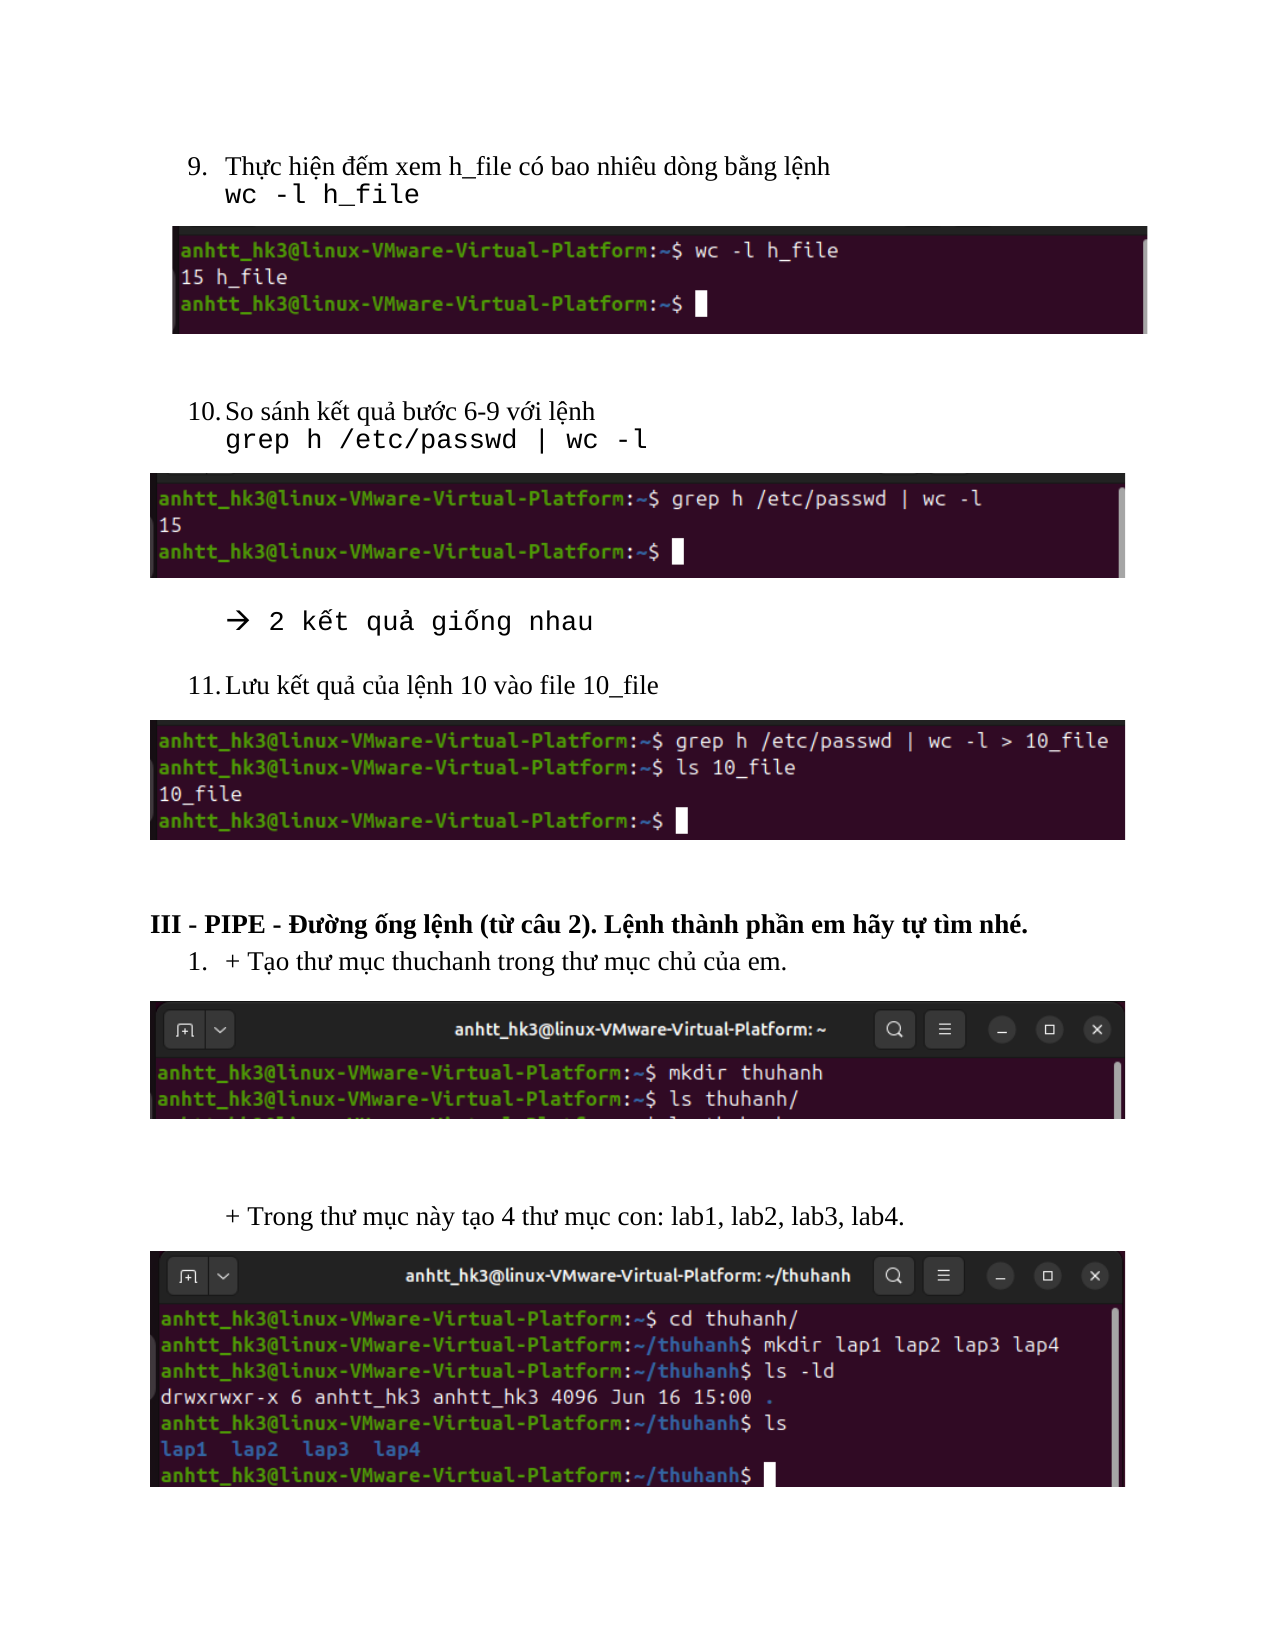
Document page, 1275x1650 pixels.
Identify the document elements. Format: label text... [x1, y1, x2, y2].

list 2 kết quả giống nhau [225, 608, 1125, 639]
picture [150, 1001, 1125, 1119]
list + Trong thư mục này tạo 4 thư mục con: lab1, lab2, lab3, lab4. [225, 1200, 1125, 1231]
list Thực hiện đếm xem h_file có bao nhiêu dòng bằng lệnh [187, 150, 1125, 181]
picture [150, 1251, 1125, 1487]
list So sánh kết quả bước 6-9 với lệnh [187, 395, 1125, 426]
picture [150, 473, 1125, 578]
list + Tạo thư mục thuchanh trong thư mục chủ của em. [187, 945, 1125, 976]
picture [150, 720, 1125, 840]
list wc -l h_file [225, 181, 1125, 212]
list grep h /etc/passwd | wc -l [225, 426, 1125, 457]
list Lưu kết quả của lệnh 10 vào file 10_file [187, 669, 1125, 701]
text III - PIPE - Đường ống lệnh (từ câu 2). Lệnh thành phần em hãy tự tìm nhé. [150, 908, 1125, 939]
picture [172, 226, 1148, 334]
